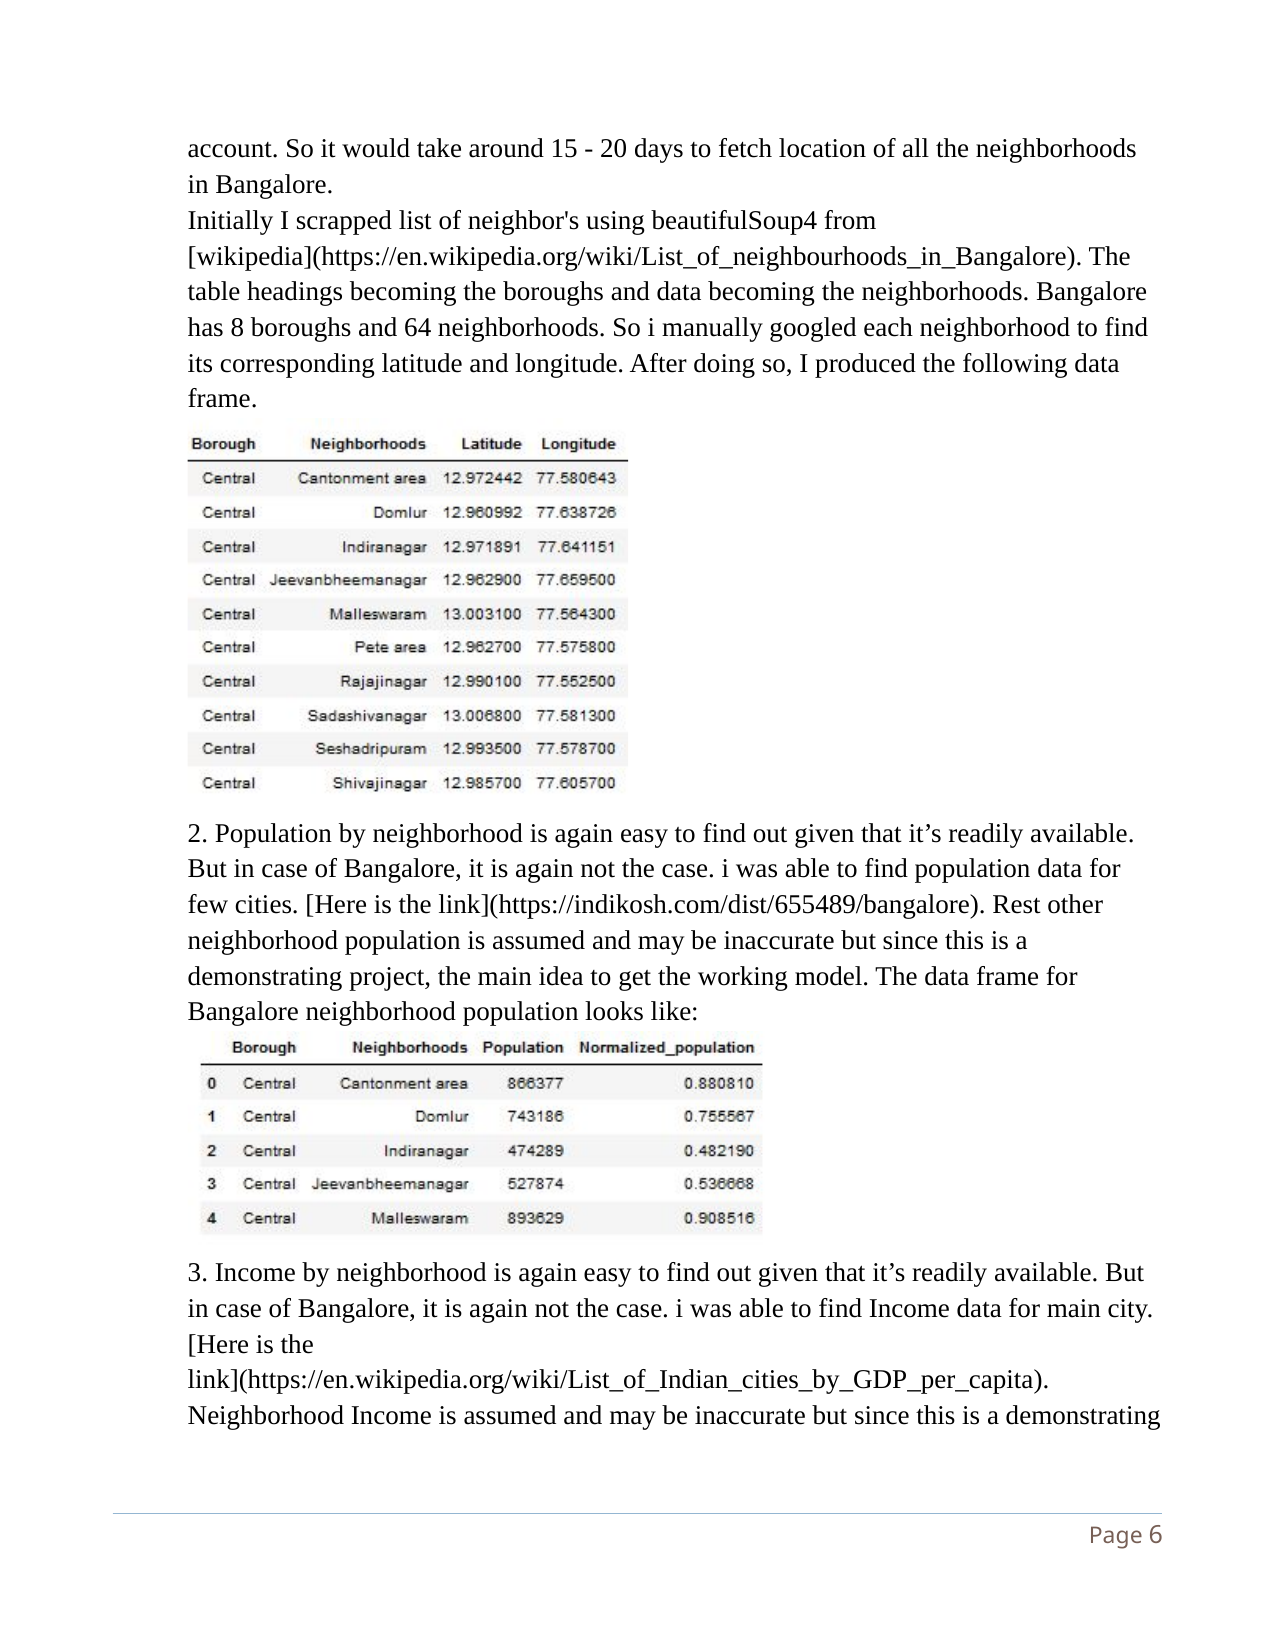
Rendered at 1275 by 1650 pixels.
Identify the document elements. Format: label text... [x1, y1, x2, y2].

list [187, 1256, 1162, 1430]
picture [187, 1031, 783, 1252]
list Initially I scrapped list of neighbor's using beautifulSoup4 from [wikipedia](https://en.wikipedia.org/wiki/List_of_neighbourhoods_in_Bangalore). The table headings becoming the boroughs and data becoming the neighborhoods. Bangalore has 8 boroughs and 64 neighborhoods. So i manually googled each neighborhood to find its corresponding latitude and longitude. After doing so, I produced the following data frame. [187, 204, 1162, 414]
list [187, 132, 1162, 199]
list 2. Population by neighborhood is again easy to find out given that it’s readily available. But in case of Bangalore, it is again not the case. i was able to find population data for few cities. [Here is the link](https://indikosh.com/dist/655489/bangalore). Rest other neighborhood population is assumed and may be inaccurate but since this is a demonstrating project, the main idea to get the working model. The data frame for Bangalore neighborhood population looks like: [187, 817, 1162, 1027]
picture [187, 418, 629, 812]
